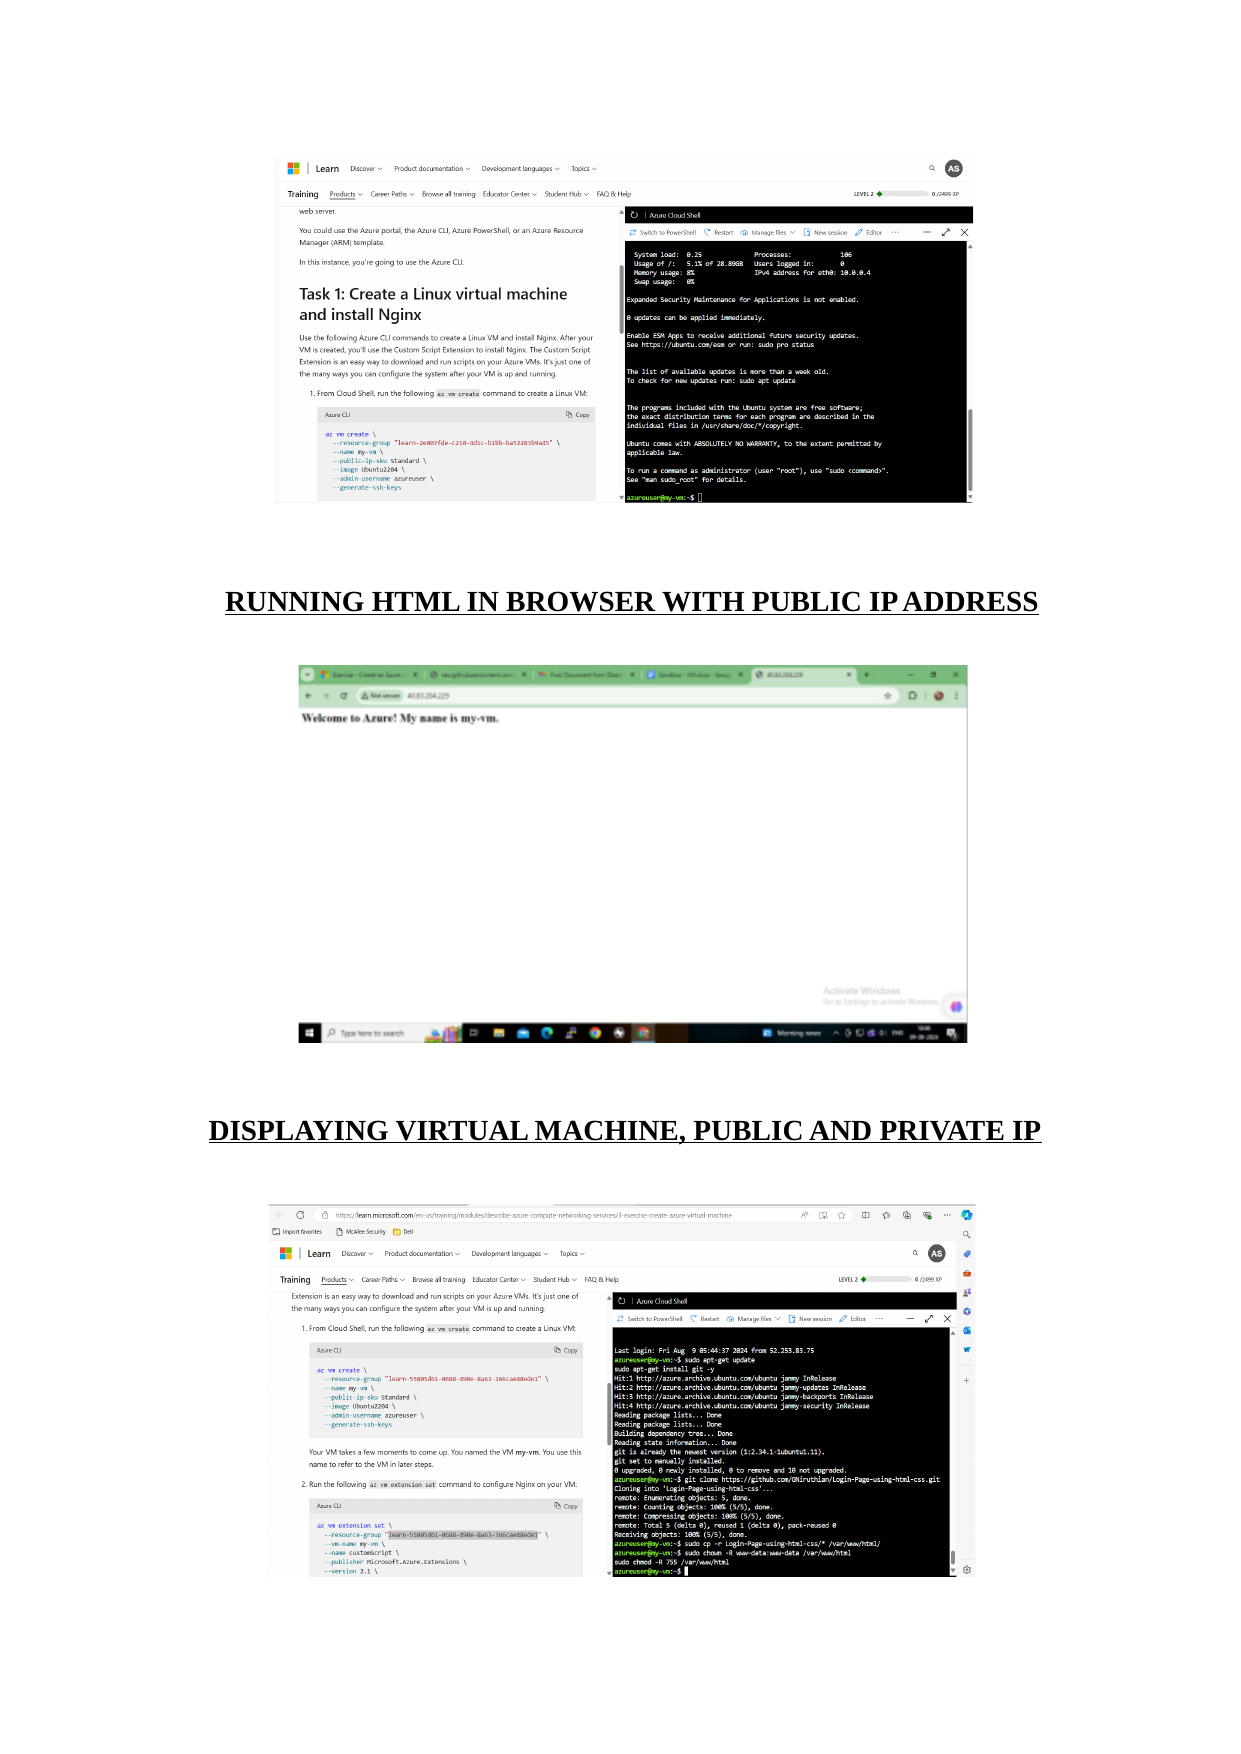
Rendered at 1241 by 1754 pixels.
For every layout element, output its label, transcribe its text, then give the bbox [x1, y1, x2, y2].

picture [298, 665, 969, 1043]
picture [276, 156, 974, 503]
picture [268, 1204, 976, 1577]
text DISPLAYING VIRTUAL MACHINE, PUBLIC AND PRIVATE IP [150, 1113, 1090, 1146]
text RUNNING HTML IN BROWSER WITH PUBLIC IP ADDRESS [150, 584, 1090, 618]
